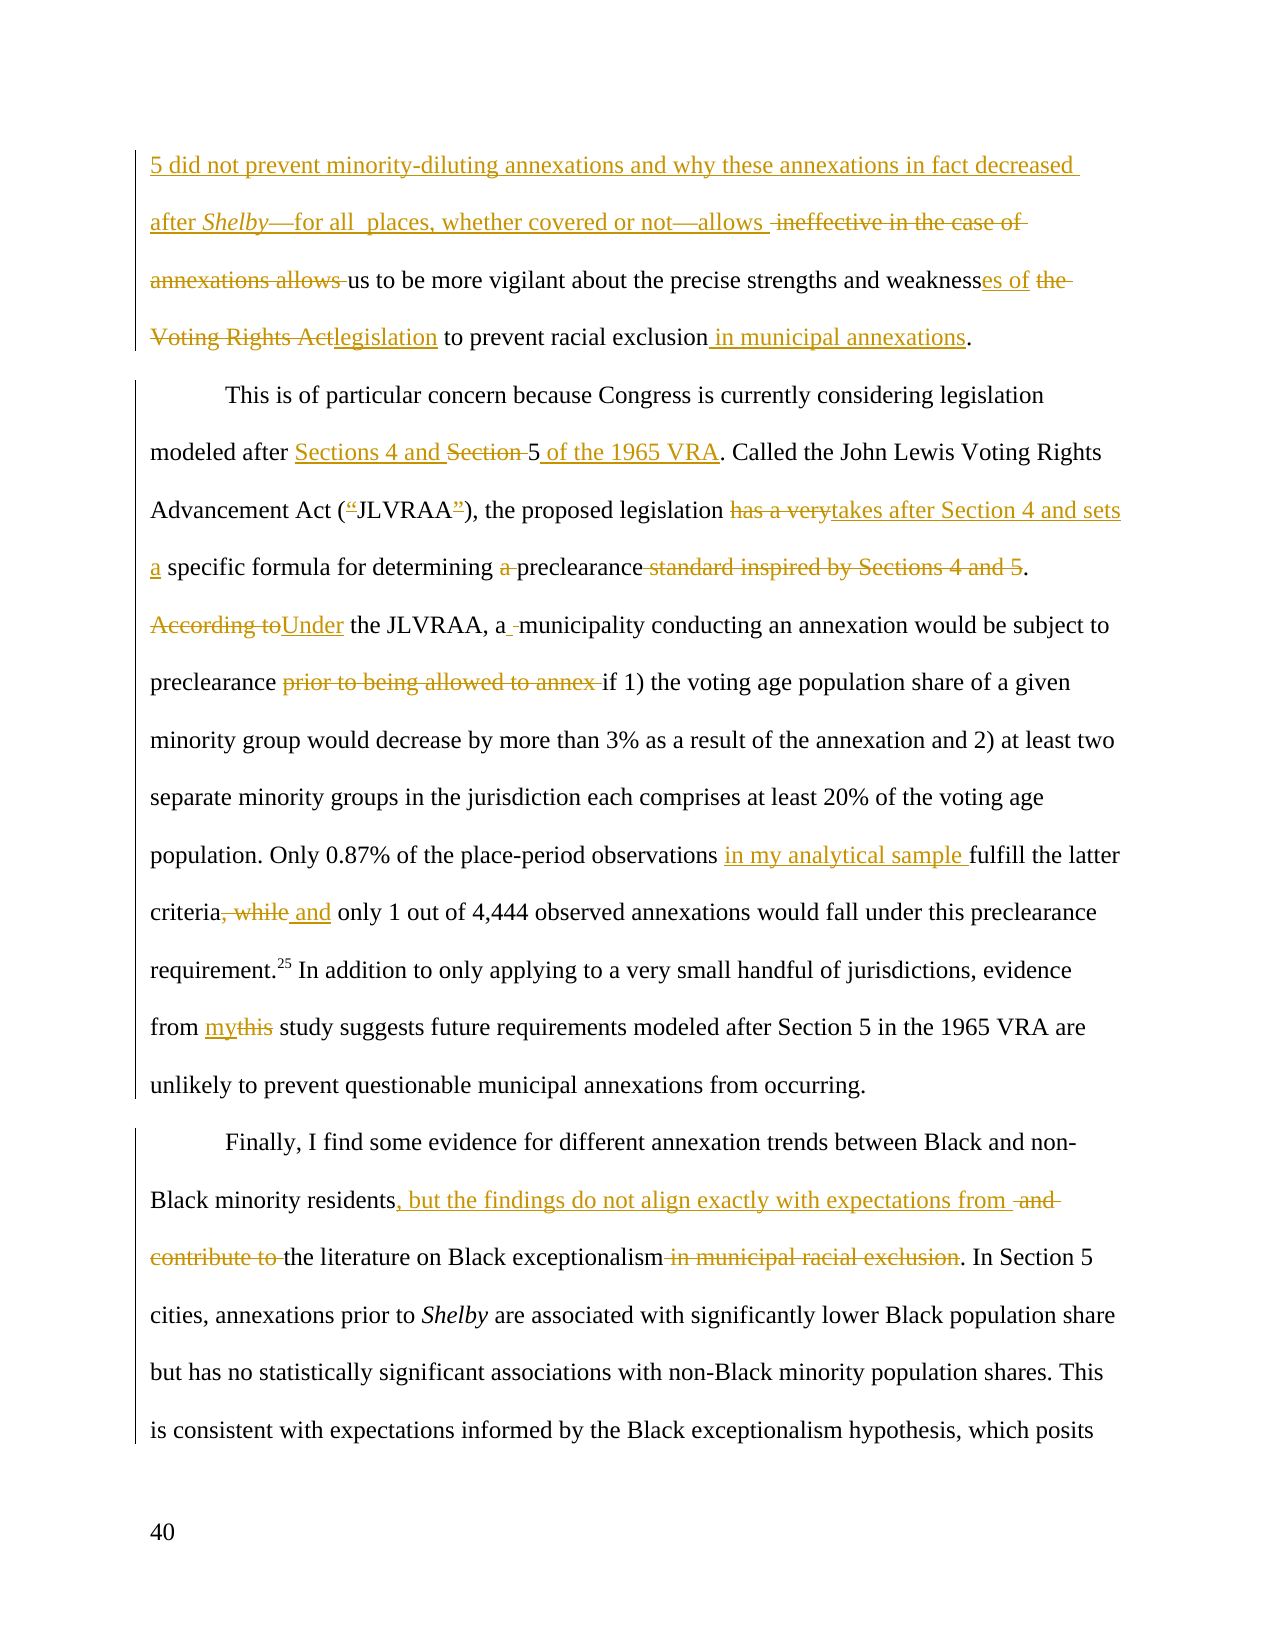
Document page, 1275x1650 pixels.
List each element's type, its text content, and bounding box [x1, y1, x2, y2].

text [150, 1127, 1125, 1444]
text This is of particular concern because Congress is currently considering legislation modeled after 5. Called the John Lewis Voting Rights Advancement Act (JLVRAA), the proposed legislation specific formula for determining preclearance. the JLVRAA, amunicipality conducting an annexation would be subject to preclearance if 1) the voting age population share of a given minority group would decrease by more than 3% as a result of the annexation and 2) at least two separate minority groups in the jurisdiction each comprises at least 20% of the voting age population. Only 0.87% of the place-period observations fulfill the latter criteria only 1 out of 4,444 observed annexations would fall under this preclearance requirement. In addition to only applying to a very small handful of jurisdictions, evidence from study suggests future requirements modeled after Section 5 in the 1965 VRA are unlikely to prevent questionable municipal annexations from occurring. [150, 380, 1125, 1099]
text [150, 150, 1125, 351]
